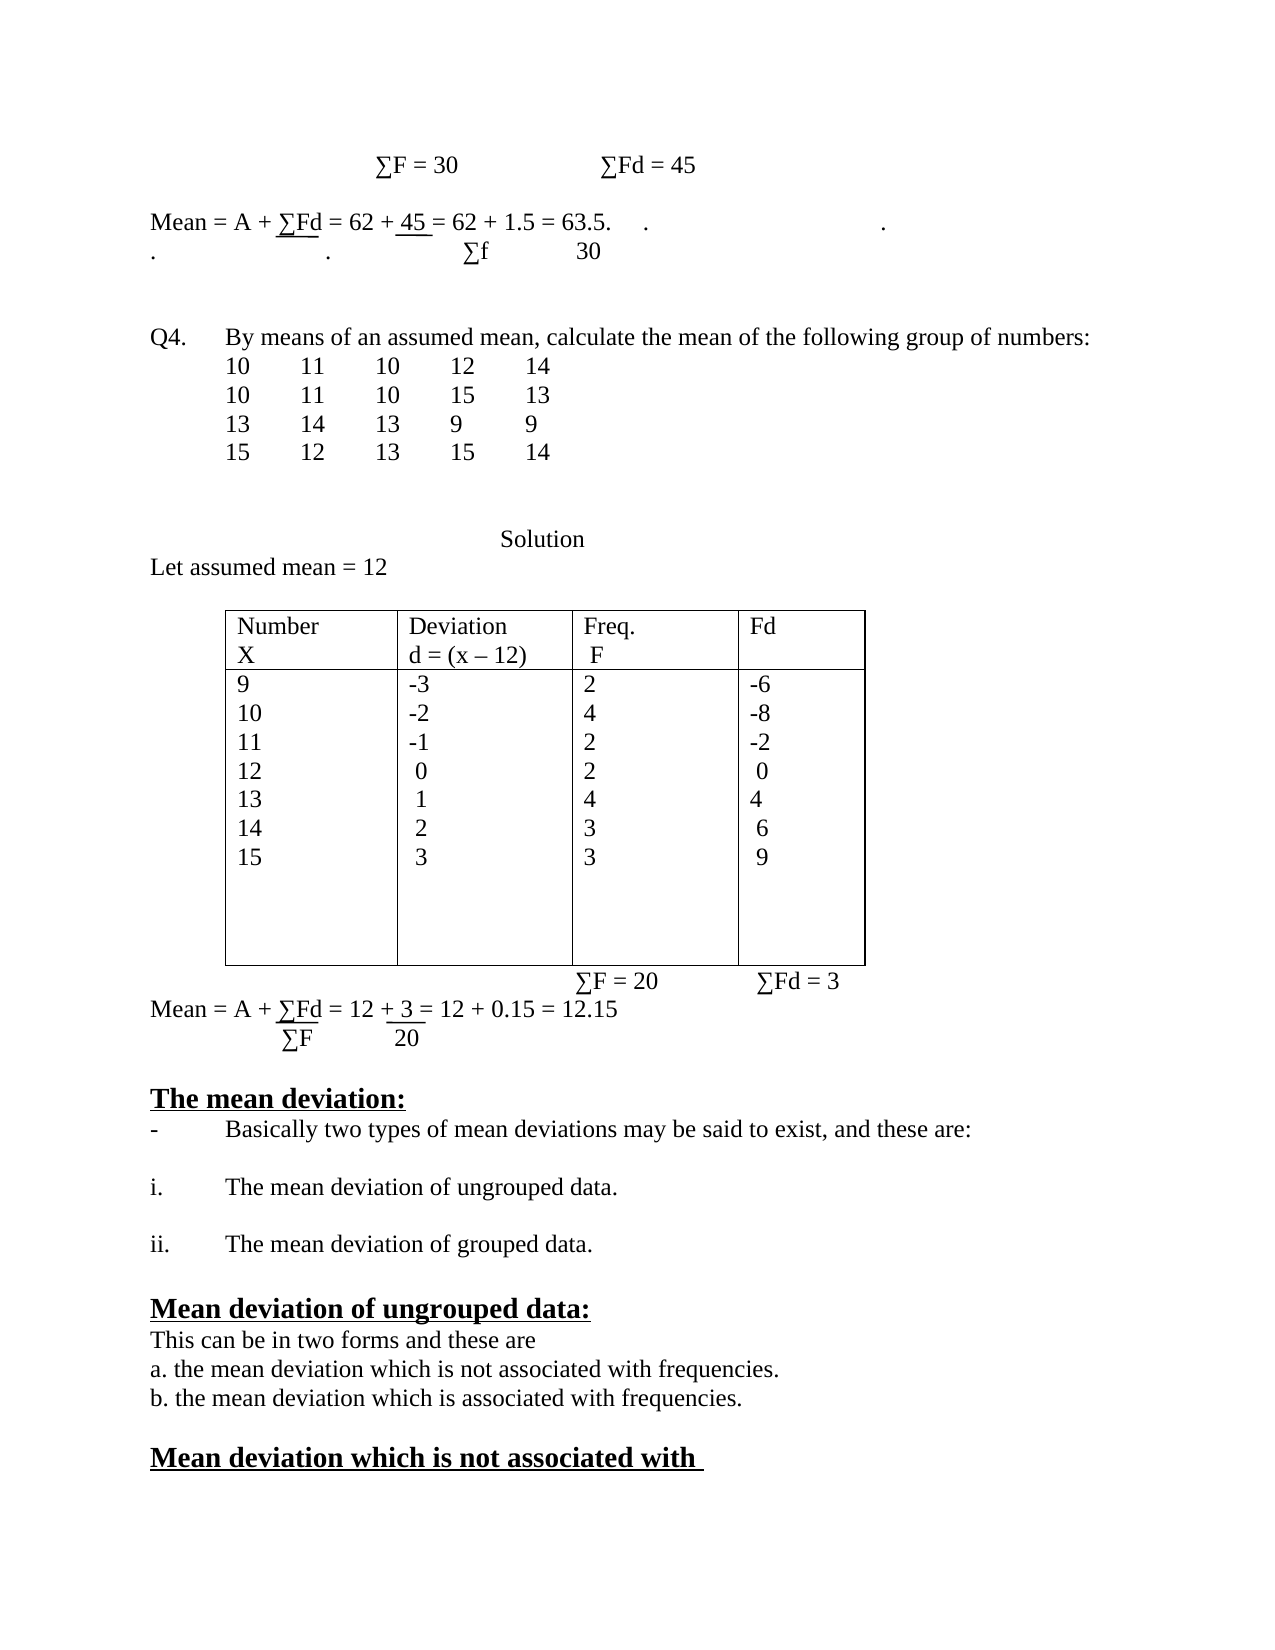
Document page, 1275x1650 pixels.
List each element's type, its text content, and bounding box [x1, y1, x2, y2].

text ∑F 20 [150, 1023, 1125, 1052]
text Mean deviation which is not associated with [150, 1440, 1125, 1474]
table_header Freq. F [573, 611, 738, 668]
table_cell 2 4 2 2 4 3 3 [573, 670, 738, 965]
text Solution [150, 524, 1125, 552]
table_cell -6 -8 -2 0 4 6 9 [739, 670, 864, 965]
text i. The mean deviation of ungrouped data. [150, 1172, 1125, 1201]
text ∑F = 30 ∑Fd = 45 [150, 150, 1125, 179]
text Mean = A + ∑Fd = 62 + 45 = 62 + 1.5 = 63.5. . . . . ∑f 30 [150, 207, 1125, 265]
text 13 14 13 9 9 [150, 409, 1125, 437]
table_header Number X [226, 611, 397, 668]
text The mean deviation: [150, 1081, 1125, 1114]
text 15 12 13 15 14 [150, 437, 1125, 466]
text ∑F = 20 ∑Fd = 3 [150, 966, 1125, 994]
text 10 11 10 15 13 [150, 380, 1125, 409]
text Q4. By means of an assumed mean, calculate the mean of the following group of numbers: [150, 322, 1125, 351]
text b. the mean deviation which is associated with frequencies. [150, 1383, 1125, 1411]
text ii. The mean deviation of grouped data. [150, 1229, 1125, 1258]
text Mean deviation of ungrouped data: [150, 1292, 1125, 1325]
text - Basically two types of mean deviations may be said to exist, and these are: [150, 1114, 1125, 1143]
table_cell -3 -2 -1 0 1 2 3 [398, 670, 572, 965]
text a. the mean deviation which is not associated with frequencies. [150, 1354, 1125, 1383]
text This can be in two forms and these are [150, 1325, 1125, 1354]
text 10 11 10 12 14 [150, 351, 1125, 380]
table_header Fd [739, 611, 864, 668]
text Let assumed mean = 12 [150, 552, 1125, 581]
text Mean = A + ∑Fd = 12 + 3 = 12 + 0.15 = 12.15 [150, 994, 1125, 1023]
table_cell 9 10 11 12 13 14 15 [226, 670, 397, 965]
table_header Deviation d = (x – 12) [398, 611, 572, 668]
